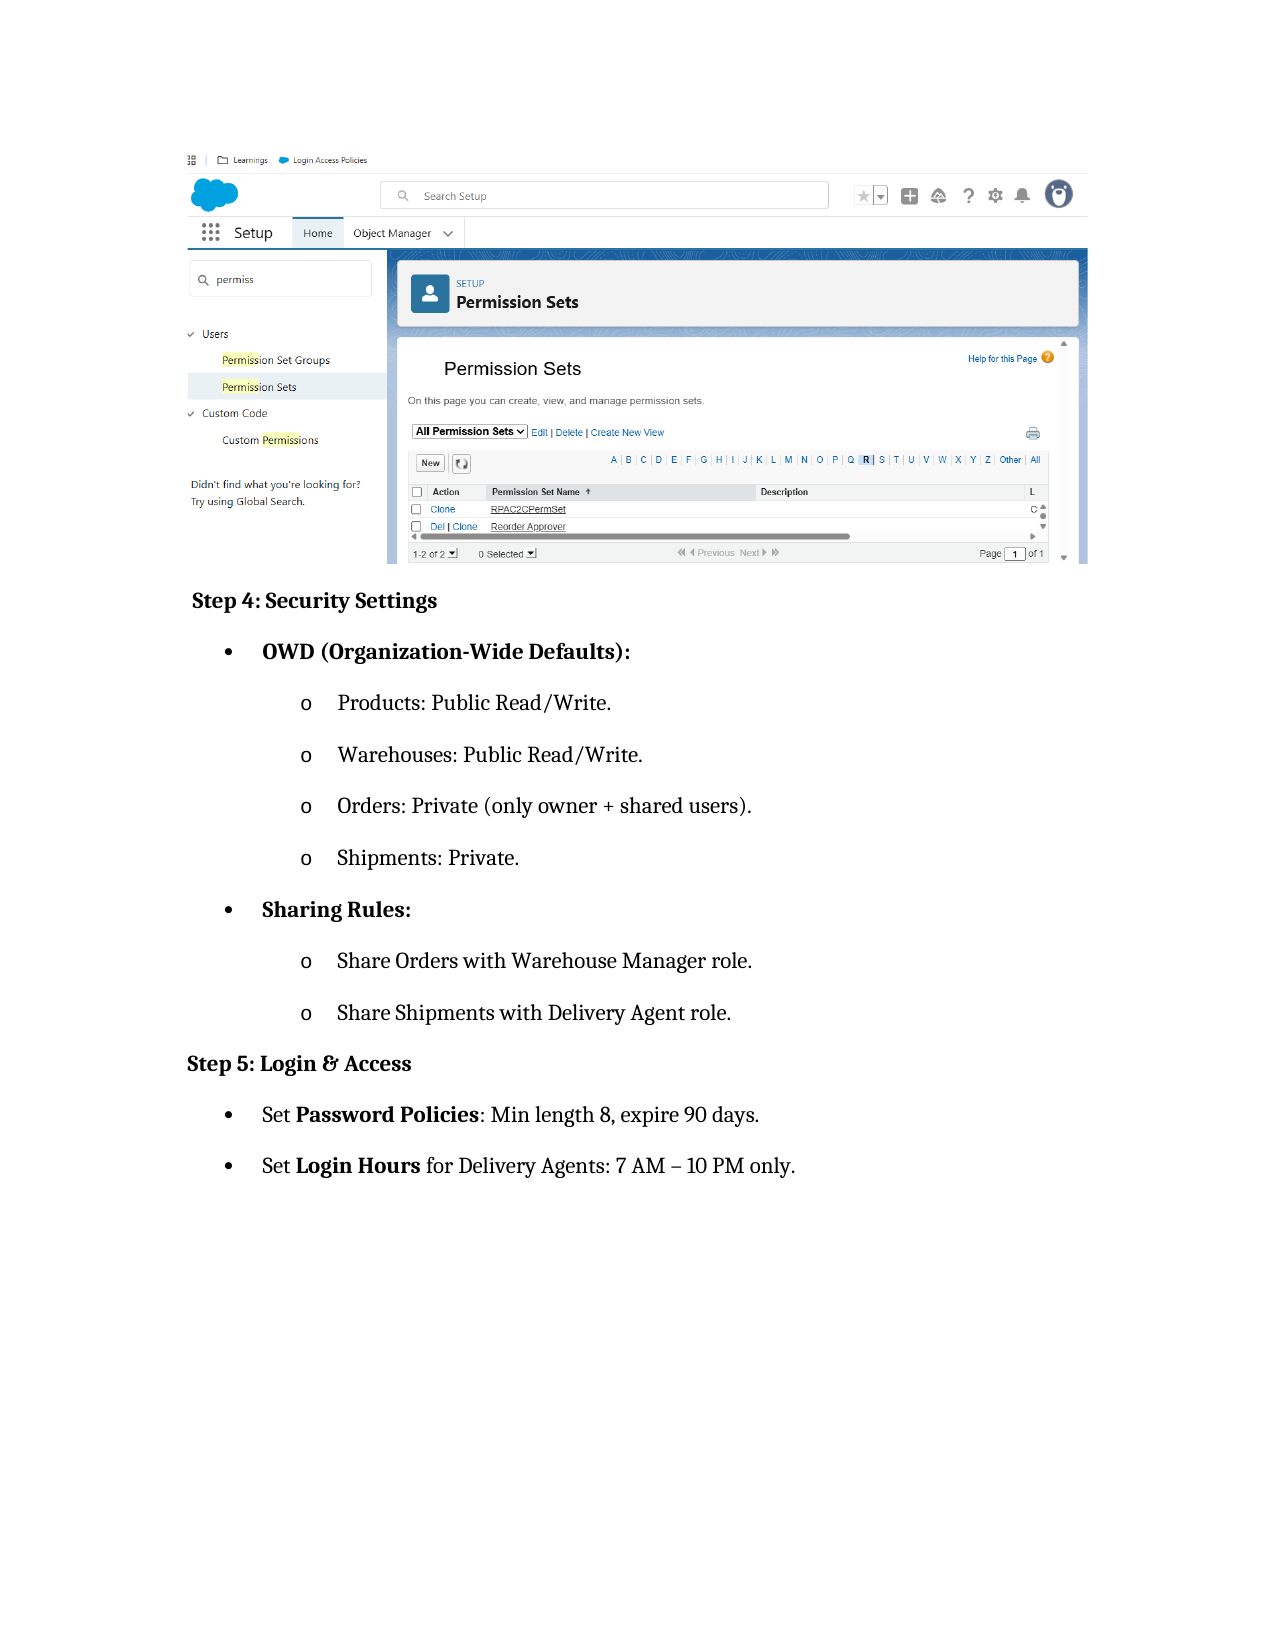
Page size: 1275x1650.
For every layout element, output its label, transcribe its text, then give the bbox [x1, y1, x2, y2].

picture [187, 150, 1088, 564]
list OWD (Organization-Wide Defaults): [225, 639, 1087, 665]
text Step 4: Security Settings [187, 588, 1087, 614]
list Products: Public Read/Write. [300, 690, 1087, 717]
list Set Login Hours for Delivery Agents: 7 AM – 10 PM only. [225, 1153, 1087, 1179]
list Sharing Rules: [225, 897, 1087, 923]
list Set Password Policies: Min length 8, expire 90 days. [225, 1102, 1087, 1128]
text Step 5: Login & Access [187, 1051, 1087, 1077]
list Share Shipments with Delivery Agent role. [300, 999, 1087, 1026]
list Warehouses: Public Read/Write. [300, 742, 1087, 768]
list Shipments: Private. [300, 845, 1087, 872]
list Share Orders with Warehouse Manager role. [300, 948, 1087, 974]
list Orders: Private (only owner + shared users). [300, 793, 1087, 820]
